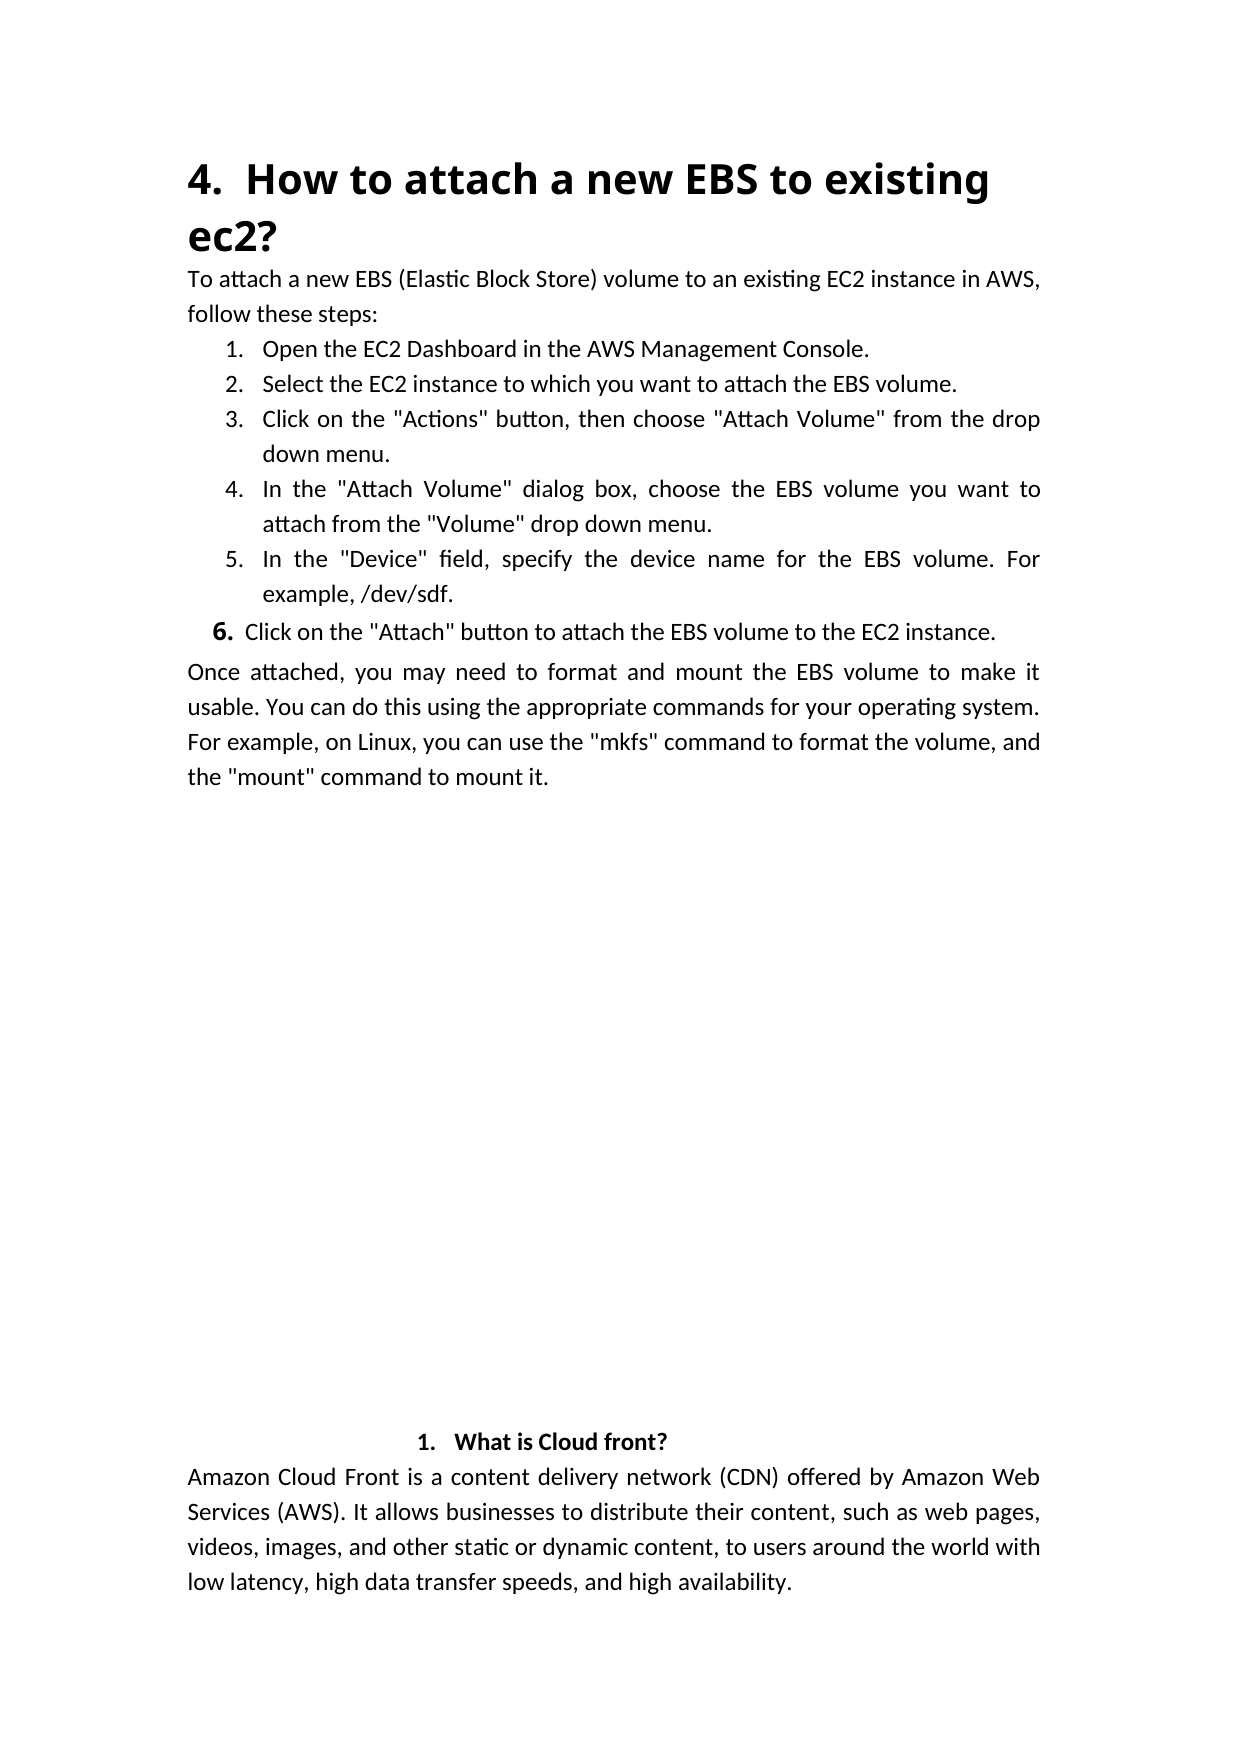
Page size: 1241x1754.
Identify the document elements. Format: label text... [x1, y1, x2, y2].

list Click on the "Actions" button, then choose "Attach Volume" from the drop down menu. [225, 403, 1042, 469]
list Open the EC2 Dashboard in the AWS Management Console. [225, 333, 1042, 364]
list In the "Attach Volume" dialog box, choose the EBS volume you want to attach from the "Volume" drop down menu. [225, 473, 1042, 539]
list In the "Device" field, specify the device name for the EBS volume. For example, /dev/sdf. [225, 543, 1042, 609]
list How to attach a new EBS to existing ec2? [187, 150, 1053, 263]
list 6. Click on the "Attach" button to attach the EBS volume to the EC2 instance. [187, 613, 1042, 648]
text Amazon Cloud Front is a content delivery network (CDN) offered by Amazon Web Services (AWS). It allows businesses to distribute their content, such as web pages, videos, images, and other static or dynamic content, to users around the world with low latency, high data transfer speeds, and high availability. [187, 1461, 1042, 1597]
text To attach a new EBS (Elastic Block Store) volume to an existing EC2 instance in AWS, follow these steps: [187, 263, 1042, 329]
text Once attached, you may need to format and mount the EBS volume to make it usable. You can do this using the appropriate commands for your operating system. For example, on Linux, you can use the "mkfs" command to format the volume, and the "mount" command to mount it. [187, 656, 1042, 792]
list What is Cloud front? [417, 1426, 1042, 1457]
list Select the EC2 instance to which you want to attach the EBS volume. [225, 368, 1042, 399]
